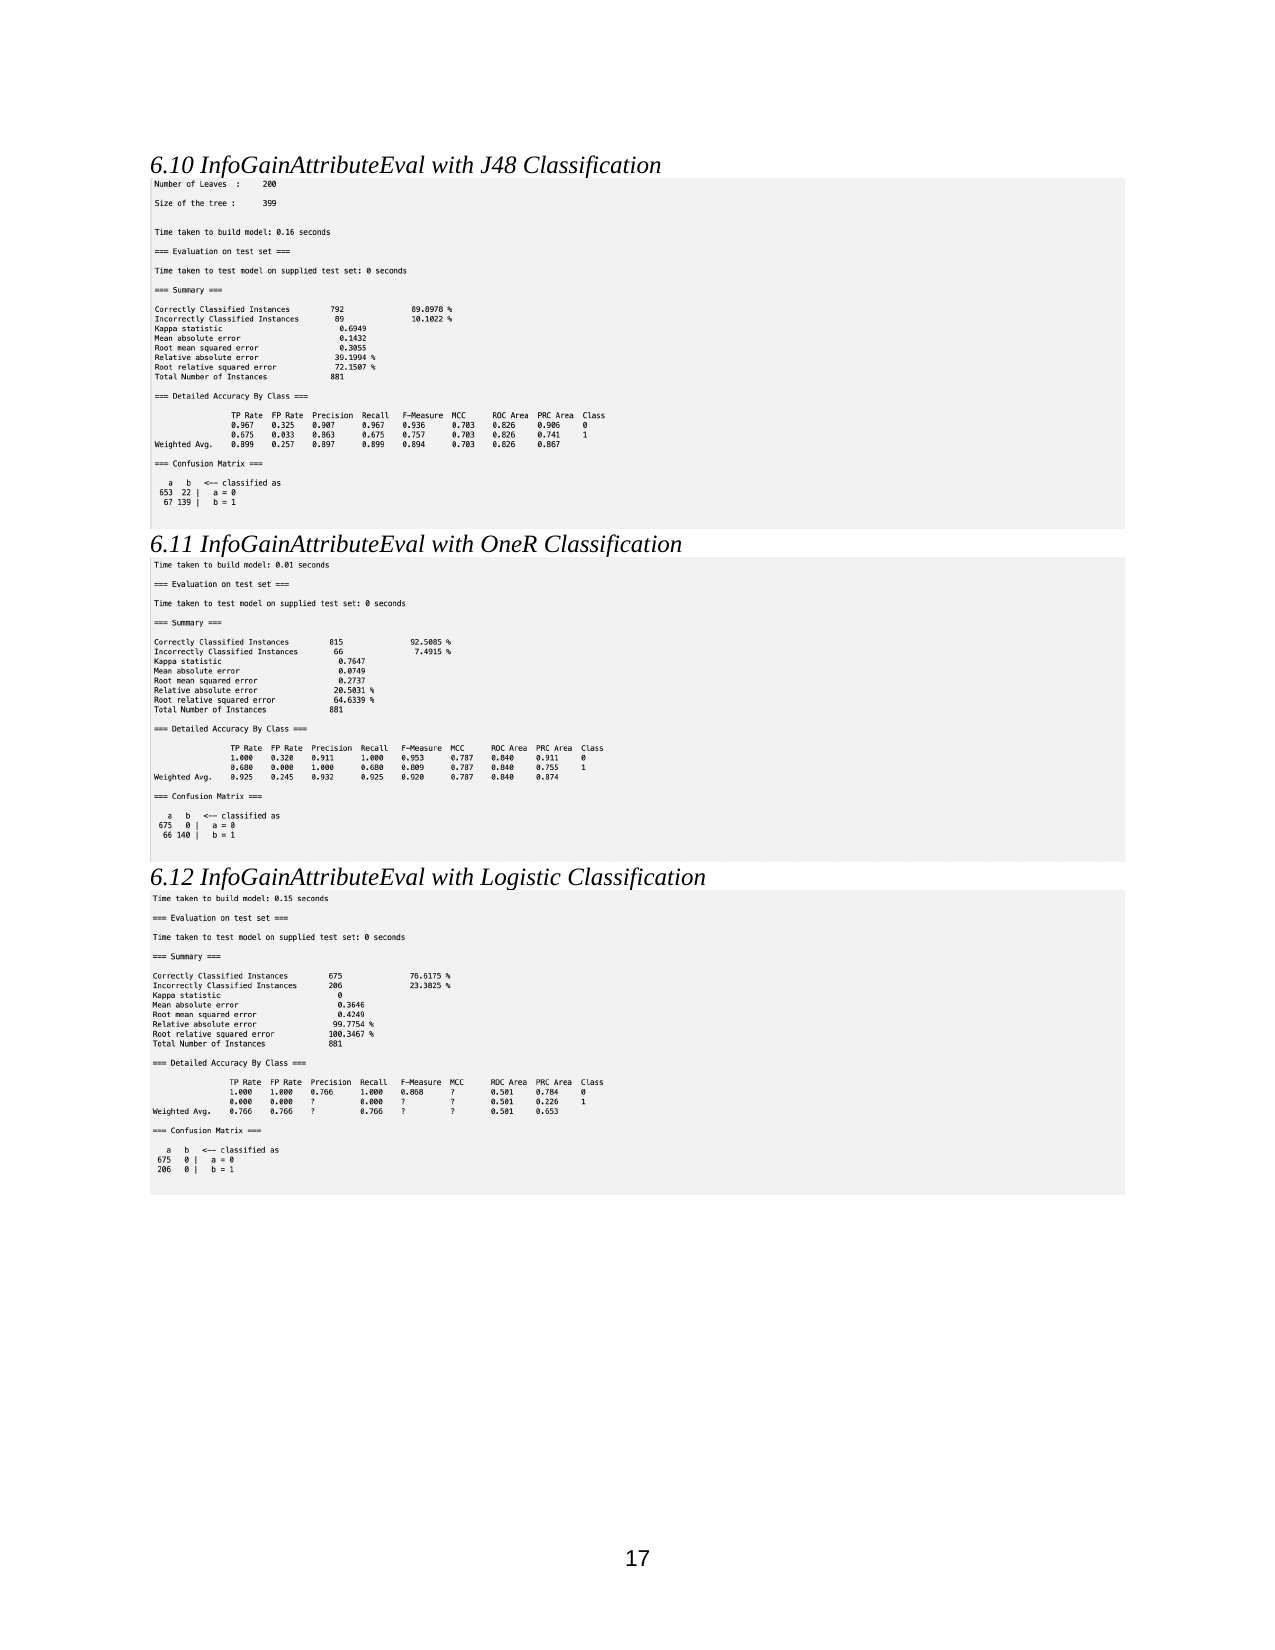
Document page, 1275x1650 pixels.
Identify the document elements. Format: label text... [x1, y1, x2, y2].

text 6.11 InfoGainAttributeEval with OneR Classification [150, 529, 1125, 557]
text 6.12 InfoGainAttributeEval with Logistic Classification [150, 862, 1125, 890]
picture [150, 178, 1125, 529]
text 6.10 InfoGainAttributeEval with J48 Classification [150, 150, 1125, 178]
picture [150, 890, 1125, 1195]
picture [150, 557, 1125, 862]
